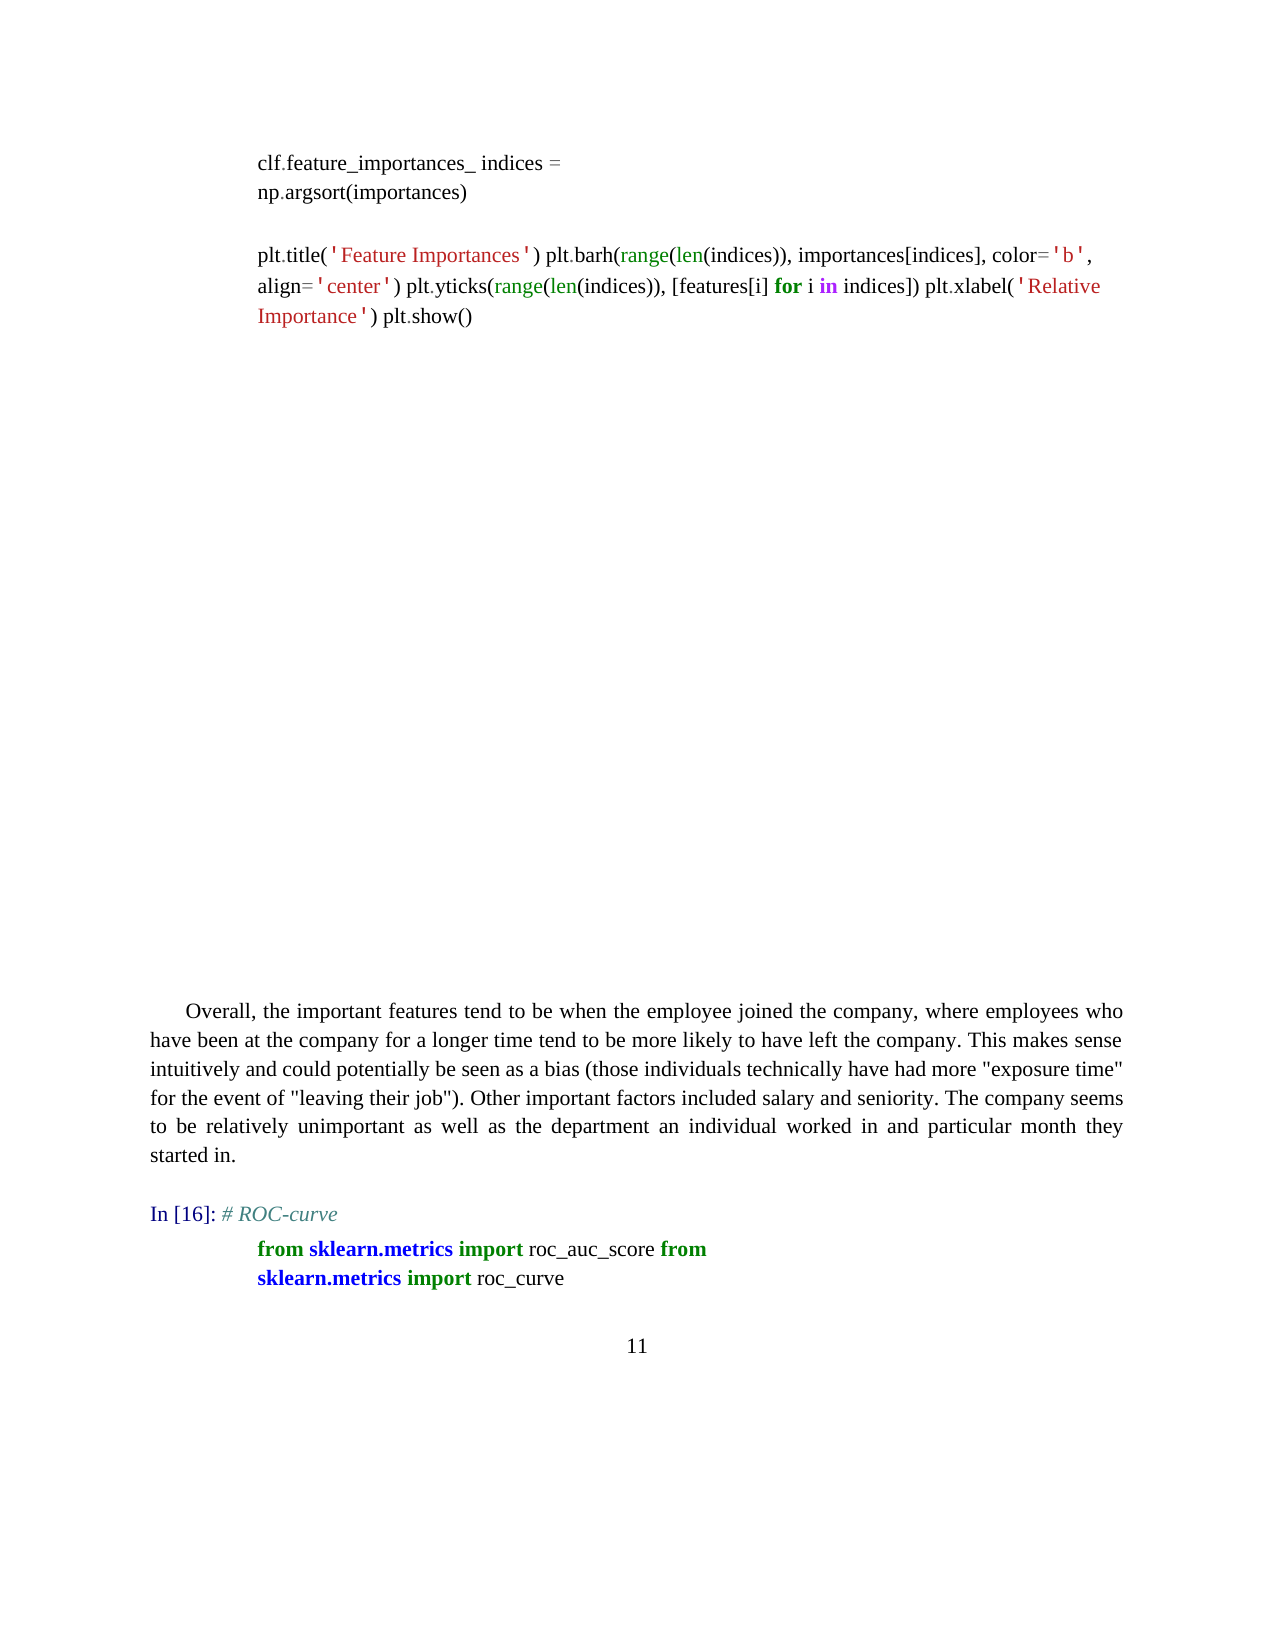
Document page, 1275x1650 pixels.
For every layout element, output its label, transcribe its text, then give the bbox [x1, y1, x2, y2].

text 11 [626, 1333, 649, 1358]
text plt.title('Feature Importances') plt.barh(range(len(indices)), importances[indices], color='b', align='center') plt.yticks(range(len(indices)), [features[i] for i in indices]) plt.xlabel('Relative Importance') plt.show() [257, 242, 1188, 330]
text Overall, the important features tend to be when the employee joined the company, where employees who have been at the company for a longer time tend to be more likely to have left the company. This makes sense intuitively and could potentially be seen as a bias (those individuals technically have had more "exposure time" for the event of "leaving their job"). Other important factors included salary and seniority. The company seems to be relatively unimportant as well as the department an individual worked in and particular month they started in. [150, 998, 1125, 1168]
text In [16]: # ROC-curve [150, 1201, 388, 1227]
text from sklearn.metrics import roc_auc_score from sklearn.metrics import roc_curve [257, 1236, 747, 1290]
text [257, 150, 711, 204]
